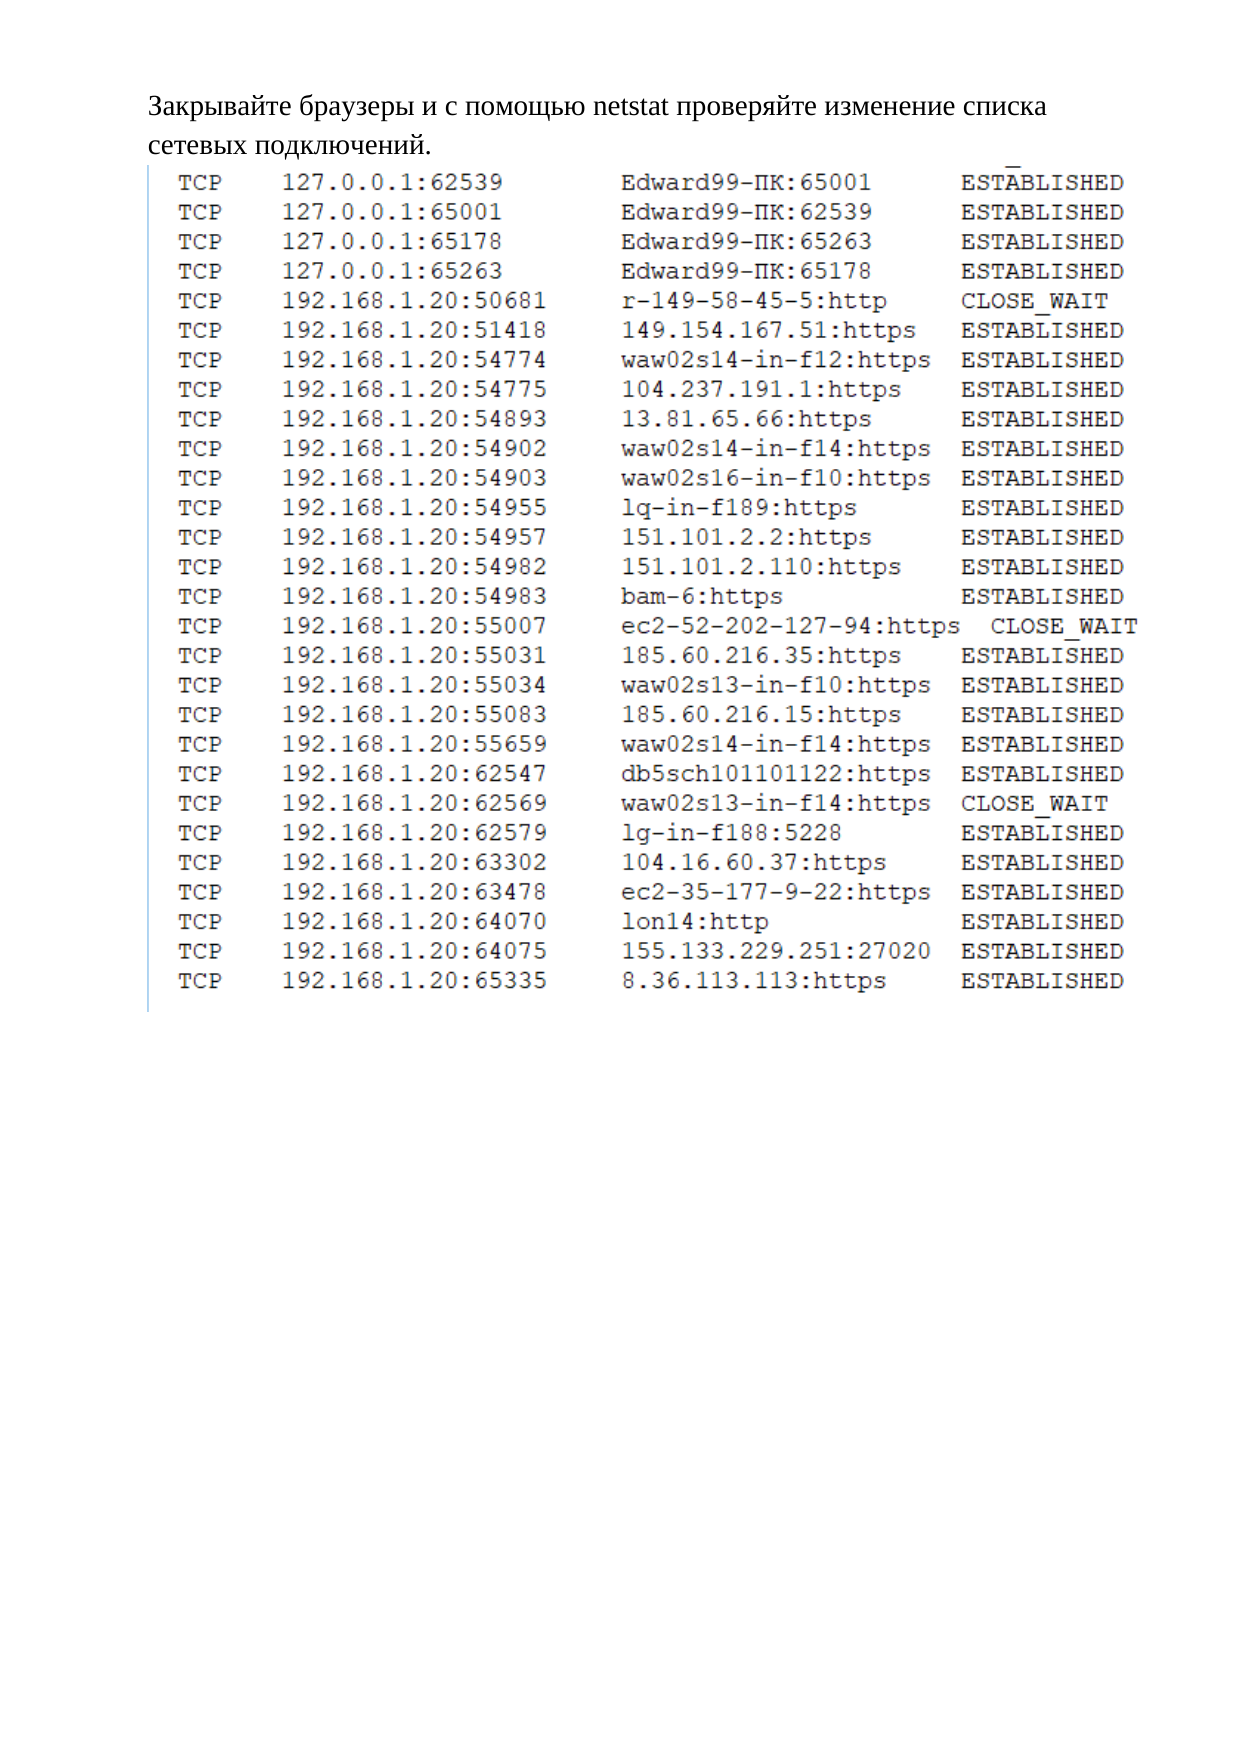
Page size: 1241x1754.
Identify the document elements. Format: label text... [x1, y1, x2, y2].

text Закрывайте браузеры и с помощью netstat проверяйте изменение списка сетевых подключений. [148, 88, 1152, 161]
picture [147, 165, 1152, 1012]
